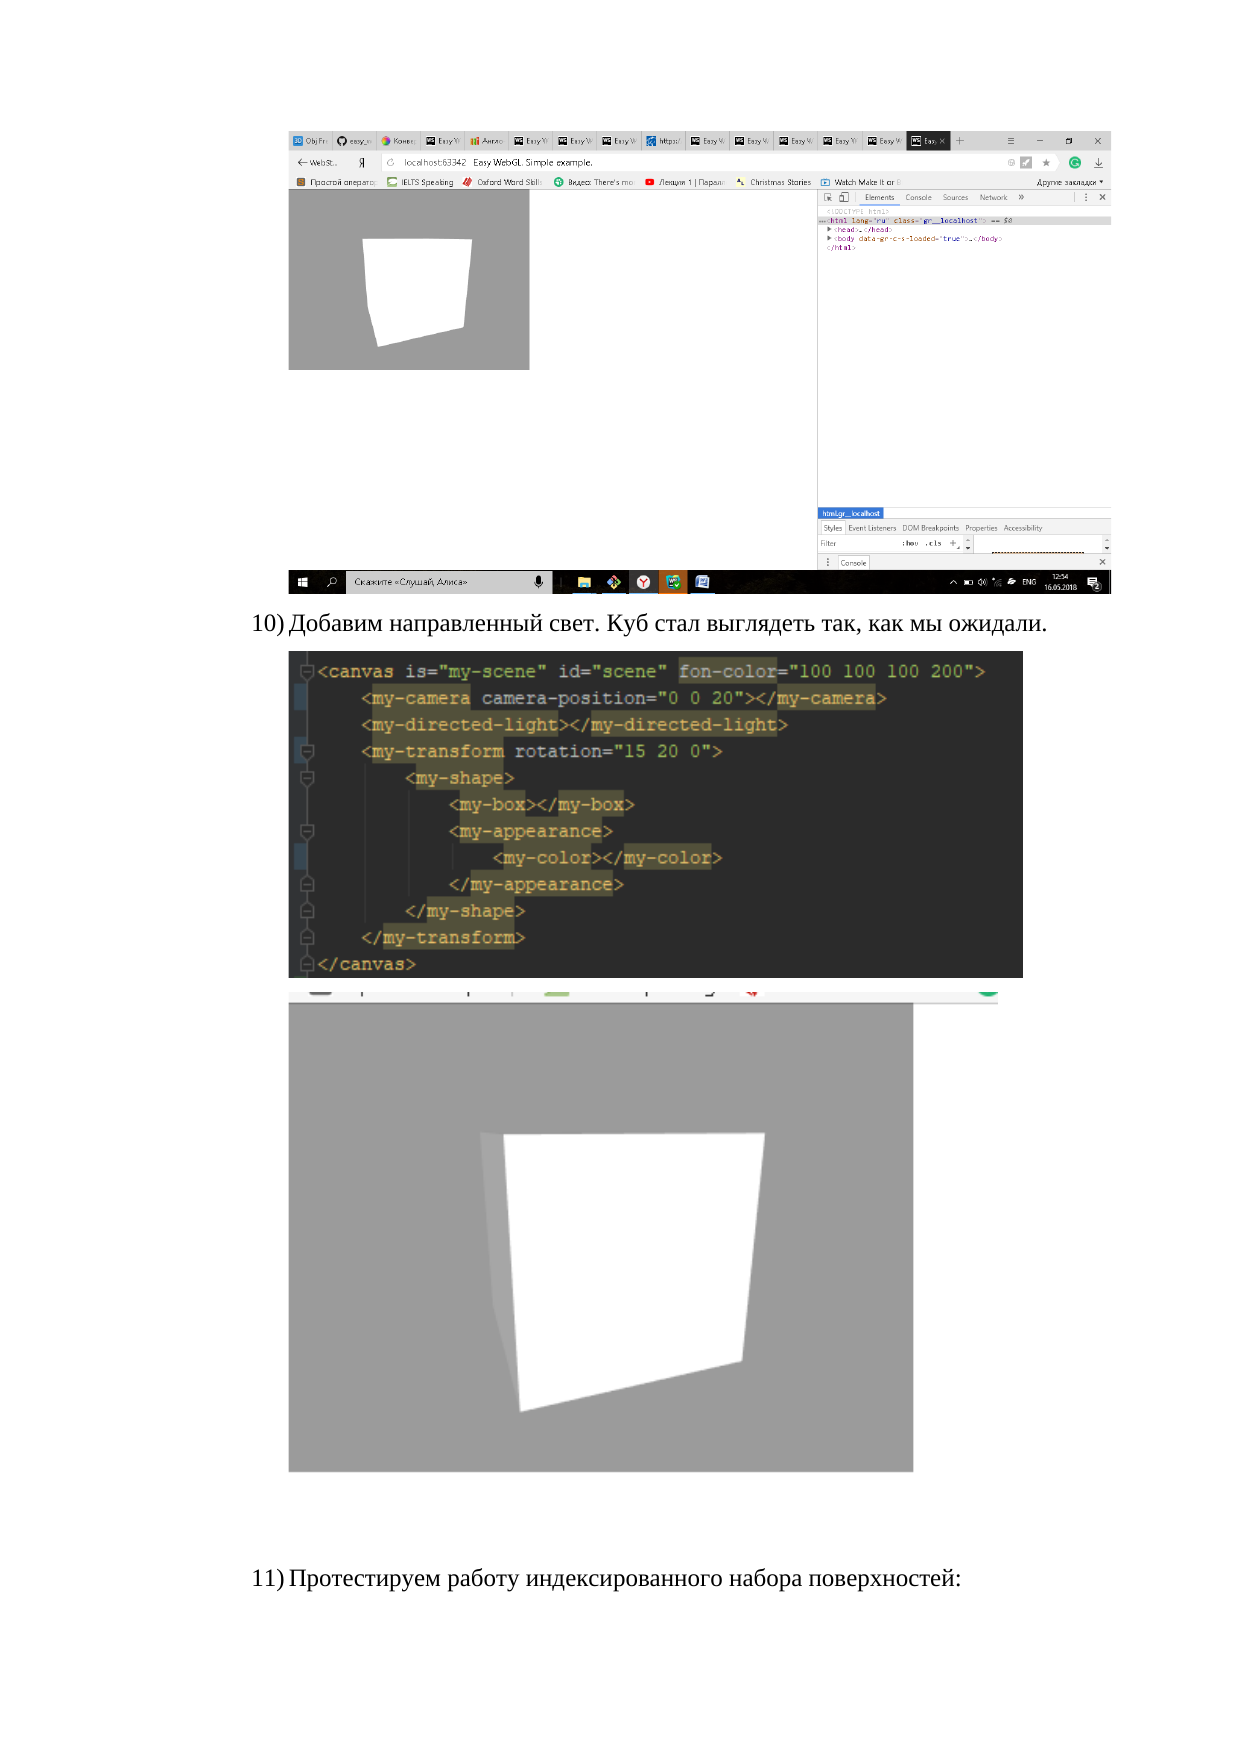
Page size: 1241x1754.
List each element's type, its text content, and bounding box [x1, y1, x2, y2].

list Протестируем работу индексированного набора поверхностей: [251, 1563, 1152, 1592]
list Добавим направленный свет. Куб стал выглядеть так, как мы ожидали. [251, 608, 1152, 637]
picture [288, 992, 998, 1549]
picture [288, 651, 1023, 978]
picture [288, 131, 1112, 594]
